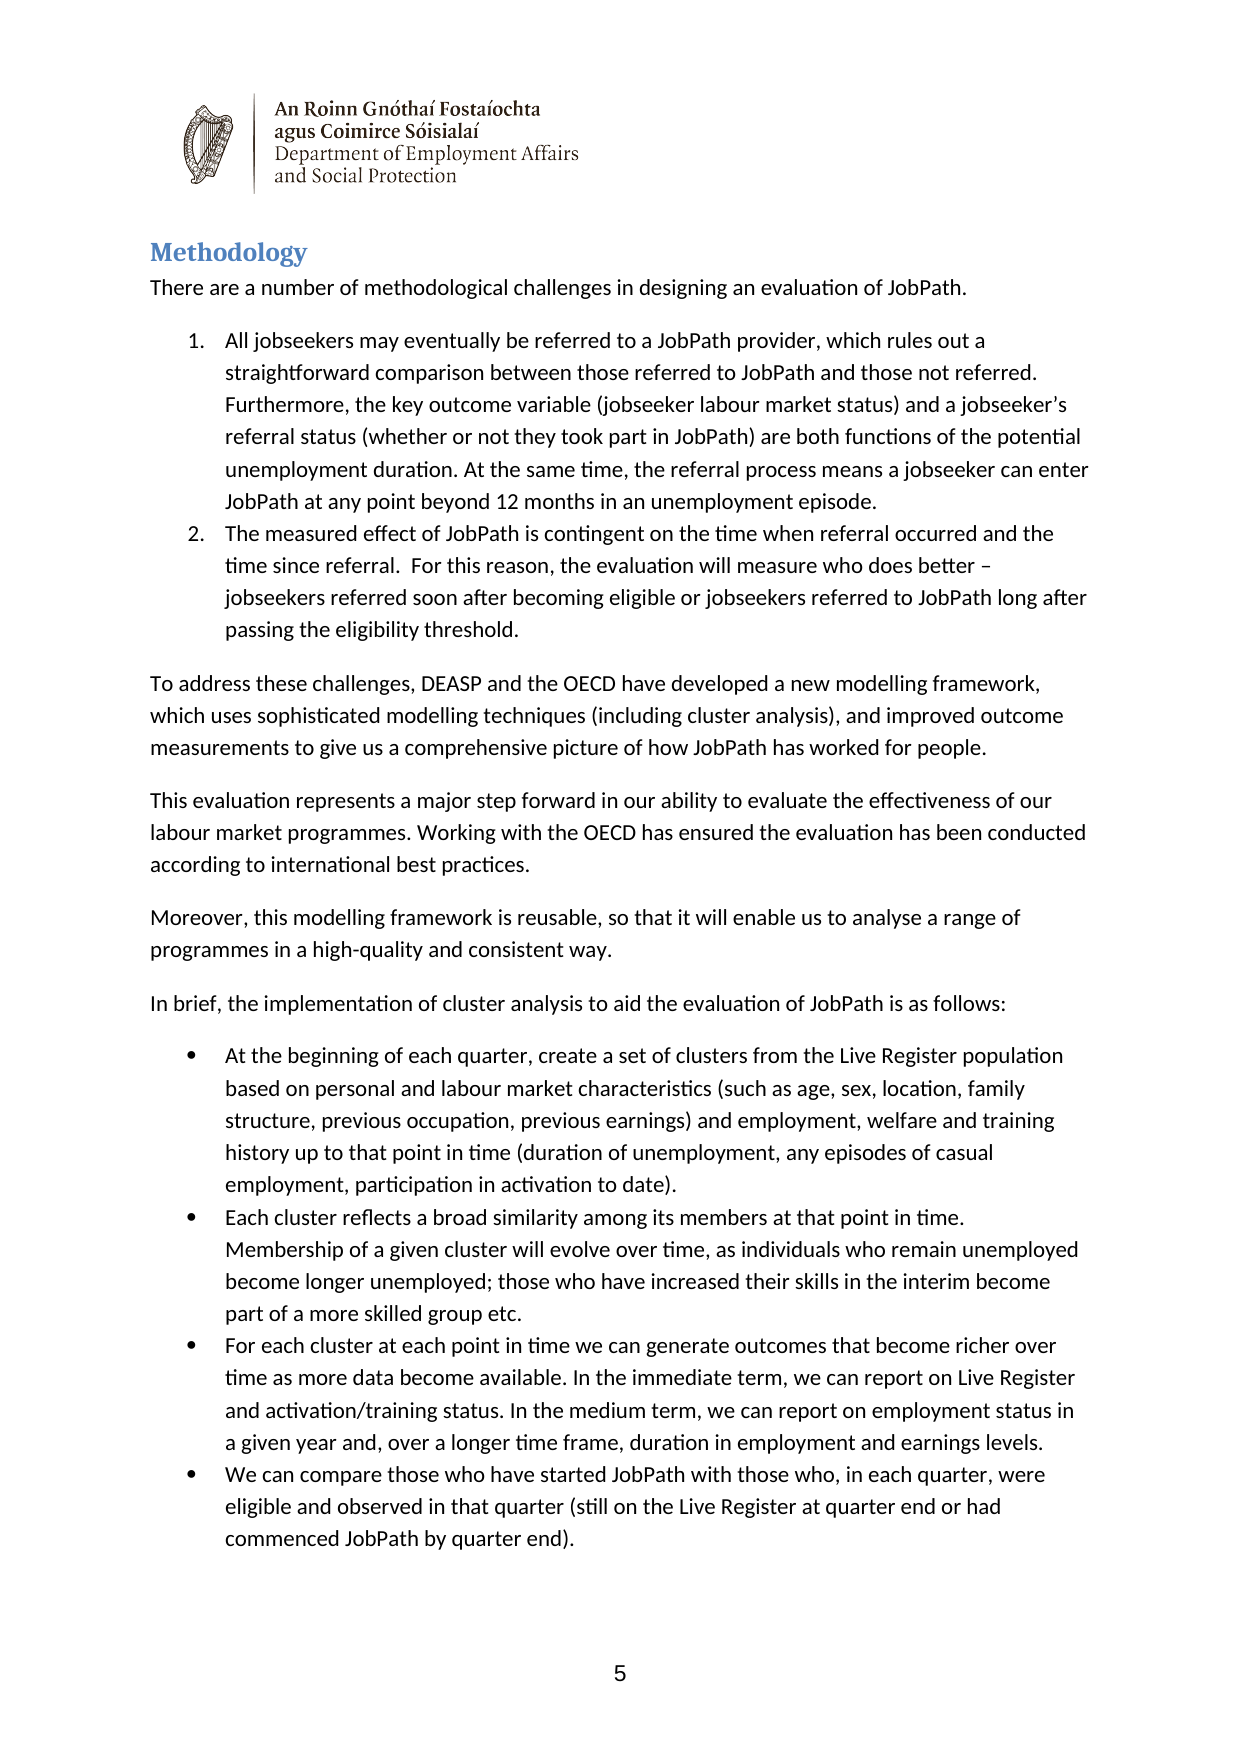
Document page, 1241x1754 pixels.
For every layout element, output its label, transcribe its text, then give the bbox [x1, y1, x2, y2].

list At the beginning of each quarter, create a set of clusters from the Live Register population based on personal and labour market characteristics (such as age, sex, location, family structure, previous occupation, previous earnings) and employment, welfare and training history up to that point in time (duration of unemployment, any episodes of casual employment, participation in activation to date). [187, 1042, 1090, 1198]
list All jobseekers may eventually be referred to a JobPath provider, which rules out a straightforward comparison between those referred to JobPath and those not referred. Furthermore, the key outcome variable (jobseeker labour market status) and a jobseeker’s referral status (whether or not they took part in JobPath) are both functions of the potential unemployment duration. At the same time, the referral process means a jobseeker can enter JobPath at any point beyond 12 months in an unemployment episode. [187, 326, 1090, 515]
subtitle Methodology [150, 237, 1090, 268]
list We can compare those who have started JobPath with those who, in each quarter, were eligible and observed in that quarter (still on the Live Register at quarter end or had commenced JobPath by quarter end). [187, 1460, 1090, 1552]
list The measured effect of JobPath is contingent on the time when referral occurred and the time since referral. For this reason, the evaluation will measure who does better – jobseekers referred soon after becoming eligible or jobseekers referred to JobPath long after passing the eligibility threshold. [187, 519, 1090, 644]
text Moreover, this modelling framework is reusable, so that it will enable us to analyse a range of programmes in a high-quality and consistent way. [150, 903, 1090, 964]
list For each cluster at each point in time we can generate outcomes that become richer over time as more data become available. In the immediate term, we can report on Live Register and activation/training status. In the medium term, we can report on employment status in a given year and, over a longer time frame, duration in employment and earnings levels. [187, 1331, 1090, 1456]
text There are a number of methodological challenges in designing an evaluation of JobPath. [150, 273, 1090, 301]
list Each cluster reflects a broad similarity among its members at that point in time. Membership of a given cluster will evolve over time, as individuals who remain unemployed become longer unemployed; those who have increased their skills in the interim become part of a more skilled group etc. [187, 1203, 1090, 1327]
picture [150, 70, 605, 217]
text In brief, the implementation of cluster analysis to aid the evaluation of JobPath is as follows: [150, 989, 1090, 1017]
text This evaluation represents a major step forward in our ability to evaluate the effectiveness of our labour market programmes. Working with the OECD has ensured the evaluation has been conducted according to international best practices. [150, 786, 1090, 878]
text To address these challenges, DEASP and the OECD have developed a new modelling framework, which uses sophisticated modelling techniques (including cluster analysis), and improved outcome measurements to give us a comprehensive picture of how JobPath has worked for people. [150, 669, 1090, 761]
